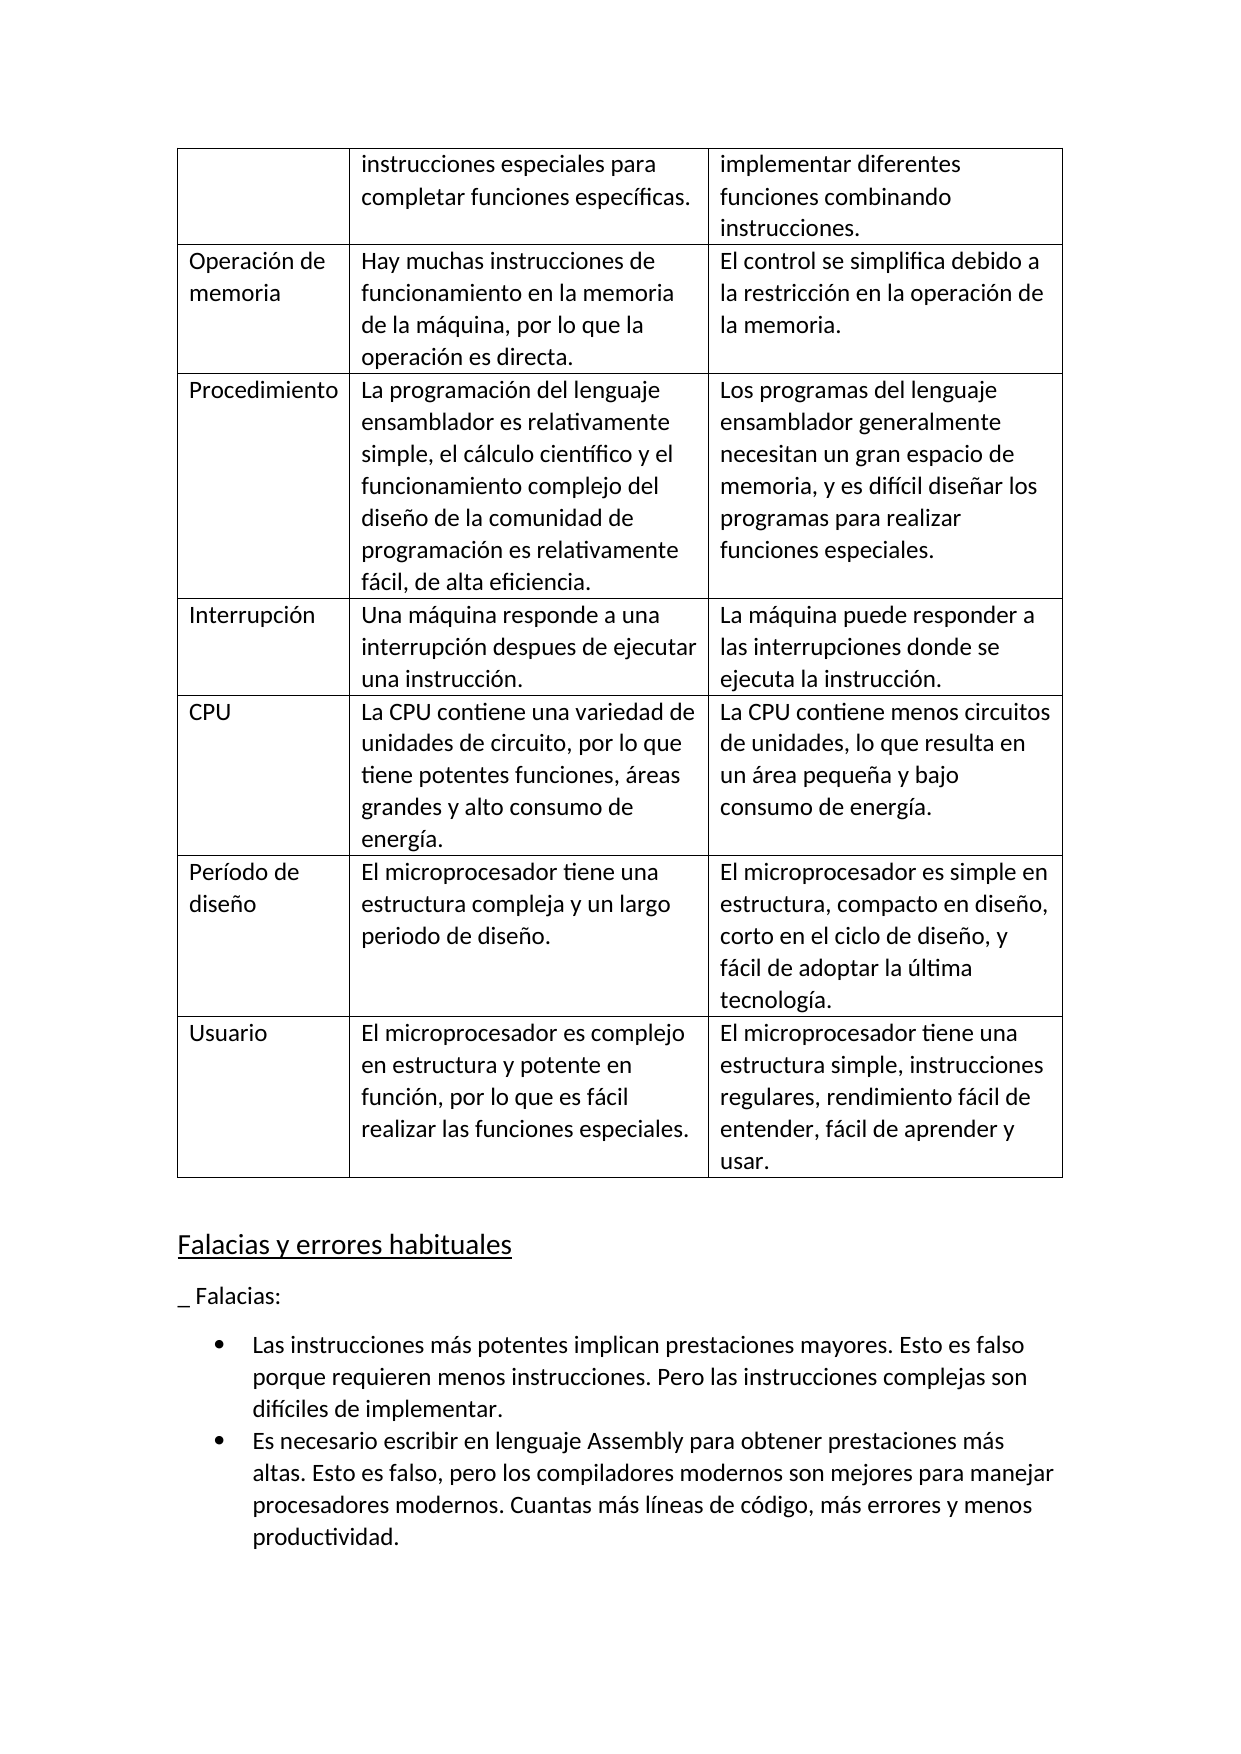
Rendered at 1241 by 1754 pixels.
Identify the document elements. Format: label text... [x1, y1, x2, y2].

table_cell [709, 149, 1062, 244]
table_cell Los programas del lenguaje ensamblador generalmente necesitan un gran espacio de memoria, y es difícil diseñar los programas para realizar funciones especiales. [709, 374, 1062, 598]
table_cell Hay muchas instrucciones de funcionamiento en la memoria de la máquina, por lo que la operación es directa. [350, 245, 708, 373]
table_cell Operación de memoria [178, 245, 349, 373]
table_cell El microprocesador tiene una estructura simple, instrucciones regulares, rendimiento fácil de entender, fácil de aprender y usar. [709, 1017, 1062, 1177]
table_cell Usuario [178, 1017, 349, 1177]
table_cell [350, 149, 708, 244]
table_cell El microprocesador es simple en estructura, compacto en diseño, corto en el ciclo de diseño, y fácil de adoptar la última tecnología. [709, 856, 1062, 1016]
list Es necesario escribir en lenguaje Assembly para obtener prestaciones más altas. Esto es falso, pero los compiladores modernos son mejores para manejar procesadores modernos. Cuantas más líneas de código, más errores y menos productividad. [215, 1425, 1063, 1552]
table_cell El microprocesador es complejo en estructura y potente en función, por lo que es fácil realizar las funciones especiales. [350, 1017, 708, 1177]
text _ Falacias: [177, 1281, 1063, 1311]
table_cell Procedimiento [178, 374, 349, 598]
table_cell La CPU contiene menos circuitos de unidades, lo que resulta en un área pequeña y bajo consumo de energía. [709, 696, 1062, 855]
table_cell El control se simplifica debido a la restricción en la operación de la memoria. [709, 245, 1062, 373]
table_cell CPU [178, 696, 349, 855]
table_cell La CPU contiene una variedad de unidades de circuito, por lo que tiene potentes funciones, áreas grandes y alto consumo de energía. [350, 696, 708, 855]
table_cell Período de diseño [178, 856, 349, 1016]
table_cell El microprocesador tiene una estructura compleja y un largo periodo de diseño. [350, 856, 708, 1016]
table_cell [178, 149, 349, 244]
list Las instrucciones más potentes implican prestaciones mayores. Esto es falso porque requieren menos instrucciones. Pero las instrucciones complejas son difíciles de implementar. [215, 1329, 1063, 1424]
table_cell Una máquina responde a una interrupción despues de ejecutar una instrucción. [350, 599, 708, 694]
text Falacias y errores habituales [177, 1226, 1063, 1262]
table_cell La máquina puede responder a las interrupciones donde se ejecuta la instrucción. [709, 599, 1062, 694]
table_cell La programación del lenguaje ensamblador es relativamente simple, el cálculo científico y el funcionamiento complejo del diseño de la comunidad de programación es relativamente fácil, de alta eficiencia. [350, 374, 708, 598]
table_cell Interrupción [178, 599, 349, 694]
